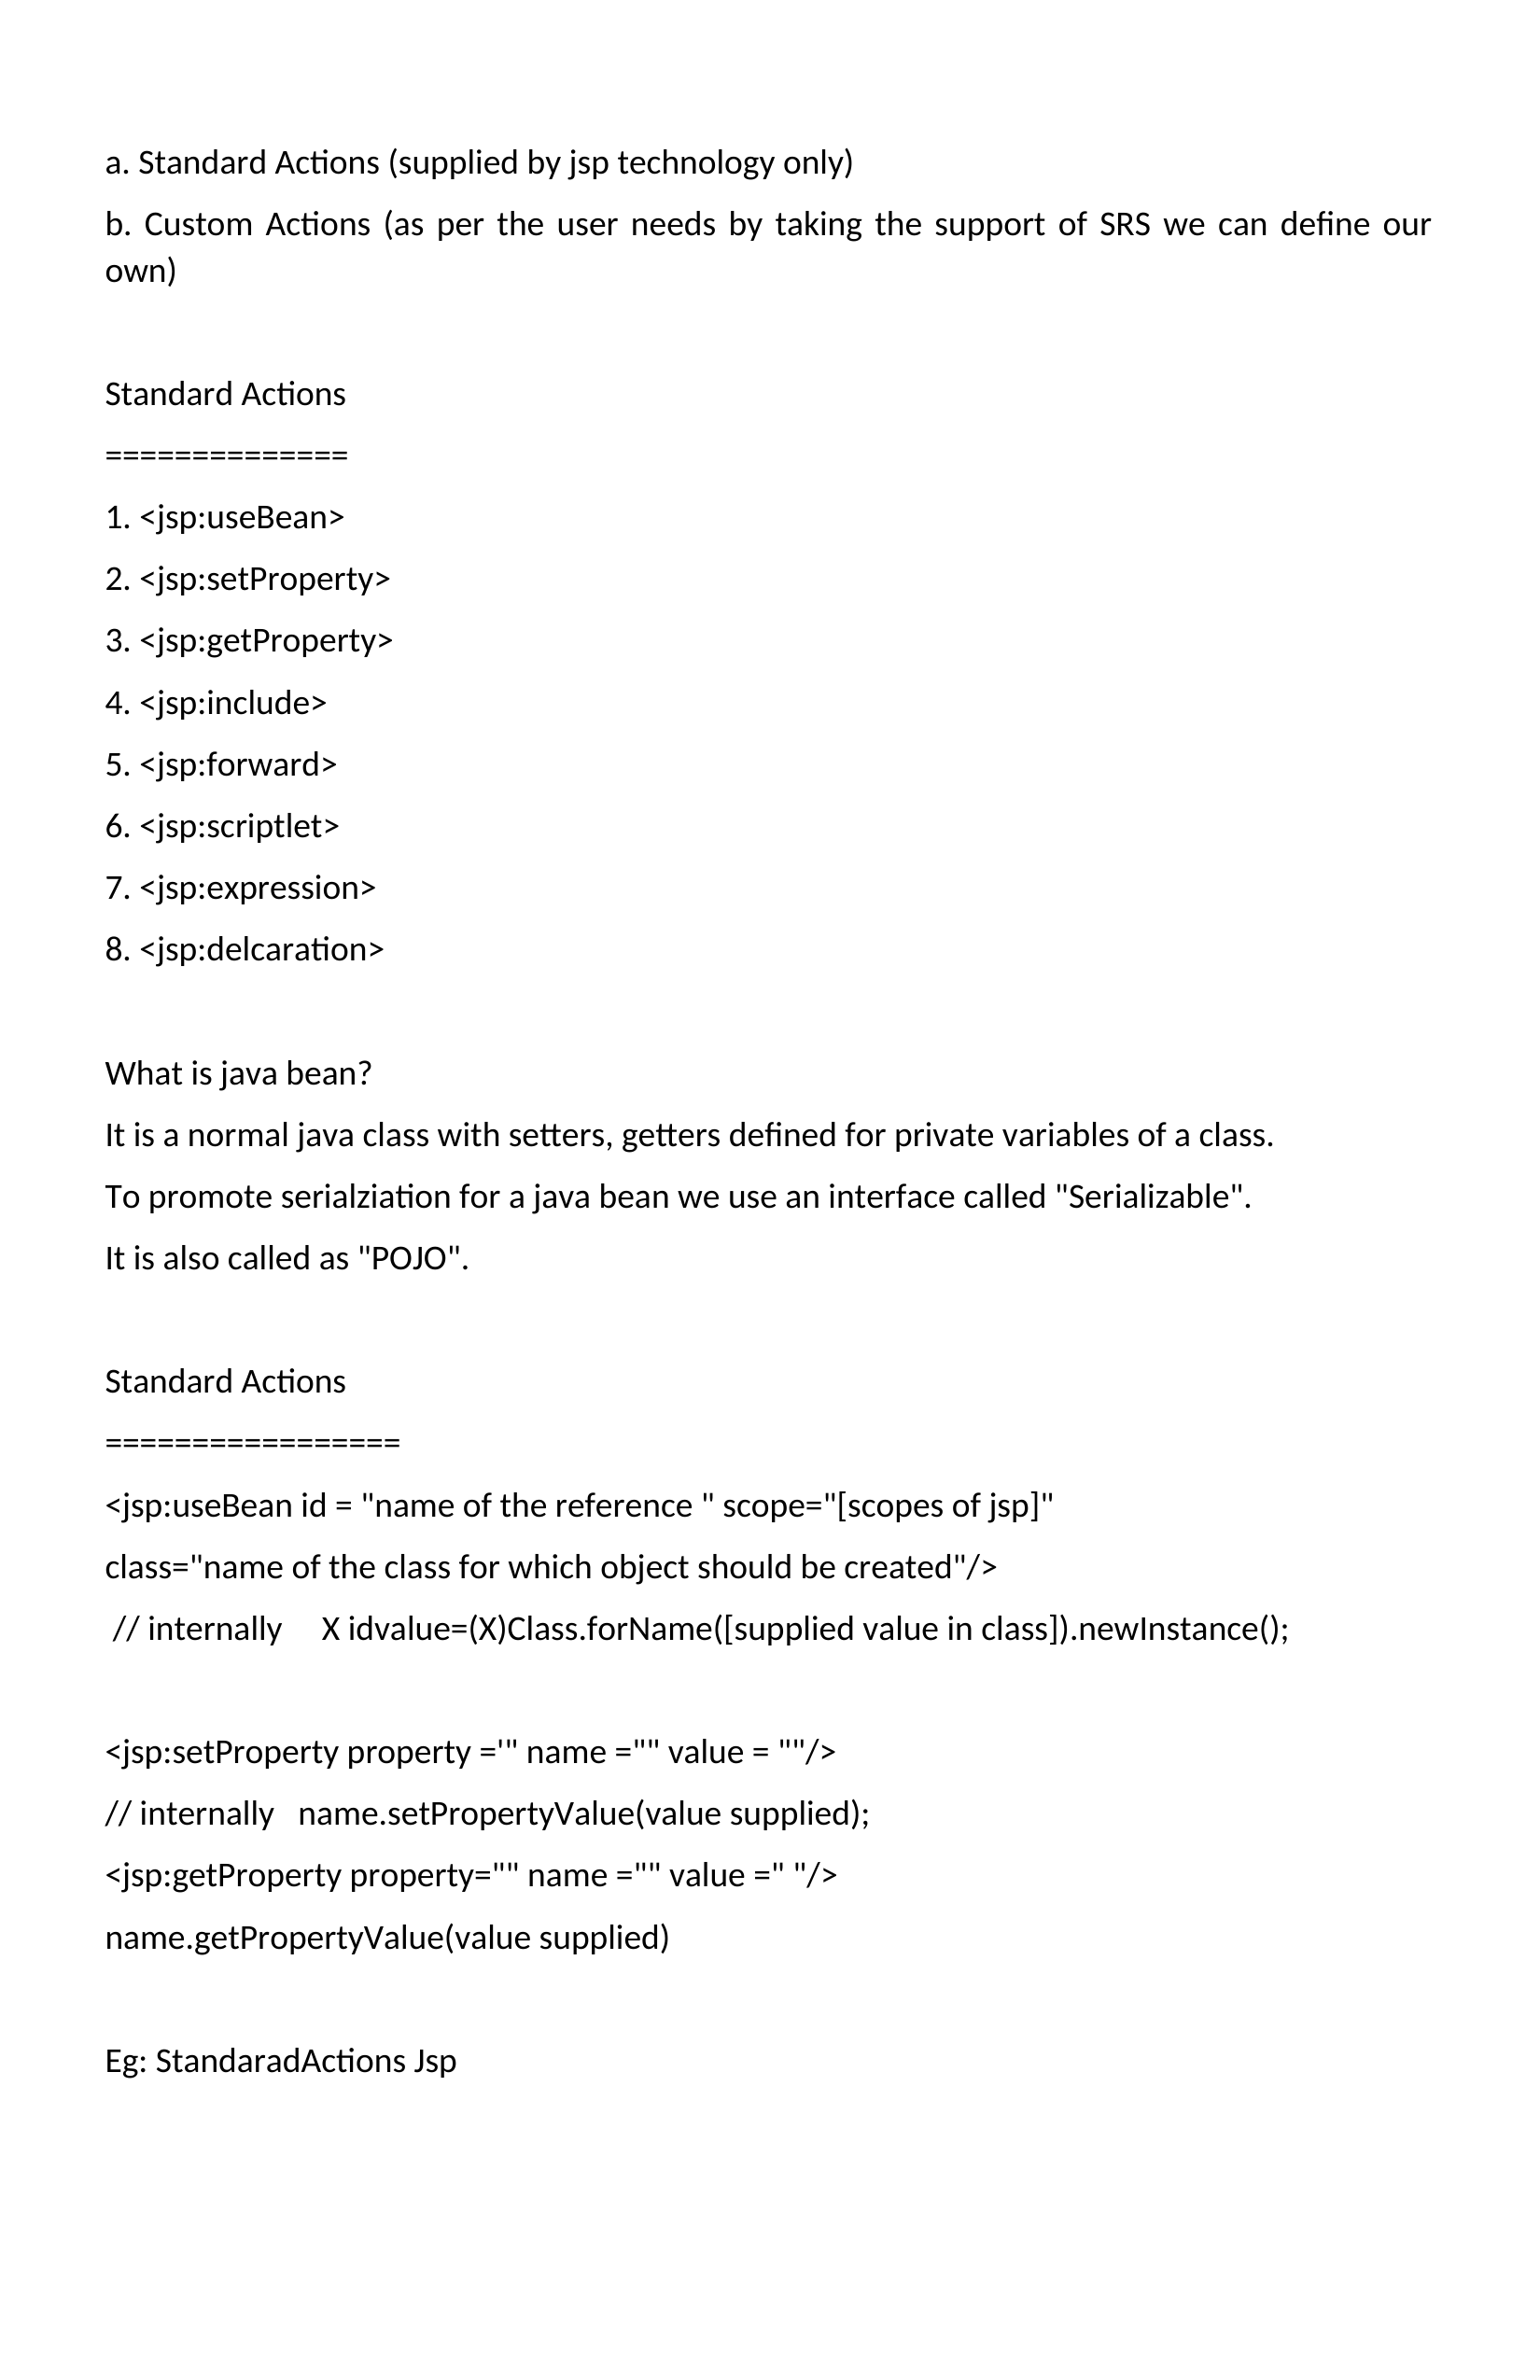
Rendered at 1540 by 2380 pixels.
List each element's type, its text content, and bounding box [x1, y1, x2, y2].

text It is also called as "POJO". [105, 1236, 1435, 1279]
text 2. <jsp:setProperty> [105, 556, 1435, 599]
text class="name of the class for which object should be created"/> [105, 1545, 1435, 1588]
text <jsp:getProperty property="" name ="" value =" "/> [105, 1853, 1435, 1896]
text <jsp:setProperty property ='" name ="" value = ""/> [105, 1729, 1435, 1772]
text 7. <jsp:expression> [105, 865, 1435, 908]
text ============== [105, 433, 1435, 476]
text 8. <jsp:delcaration> [105, 927, 1435, 970]
text What is java bean? [105, 1051, 1435, 1093]
text ================= [105, 1421, 1435, 1463]
text To promote serialziation for a java bean we use an interface called "Serializable". [105, 1174, 1435, 1217]
text name.getPropertyValue(value supplied) [105, 1915, 1435, 1957]
text 4. <jsp:include> [105, 680, 1435, 722]
text It is a normal java class with setters, getters defined for private variables of a class. [105, 1113, 1435, 1155]
text b. Custom Actions (as per the user needs by taking the support of SRS we can define our own) [105, 202, 1435, 290]
text // internally X idvalue=(X)Class.forName([supplied value in class]).newInstance(); [105, 1606, 1435, 1649]
text 3. <jsp:getProperty> [105, 618, 1435, 661]
text // internally name.setPropertyValue(value supplied); [105, 1791, 1435, 1834]
text a. Standard Actions (supplied by jsp technology only) [105, 140, 1435, 183]
text Standard Actions [105, 371, 1435, 414]
text Eg: StandaradActions Jsp [105, 2038, 1435, 2081]
text <jsp:useBean id = "name of the reference " scope="[scopes of jsp]" [105, 1482, 1435, 1525]
text 1. <jsp:useBean> [105, 495, 1435, 538]
text Standard Actions [105, 1359, 1435, 1402]
text 5. <jsp:forward> [105, 742, 1435, 785]
text 6. <jsp:scriptlet> [105, 804, 1435, 847]
